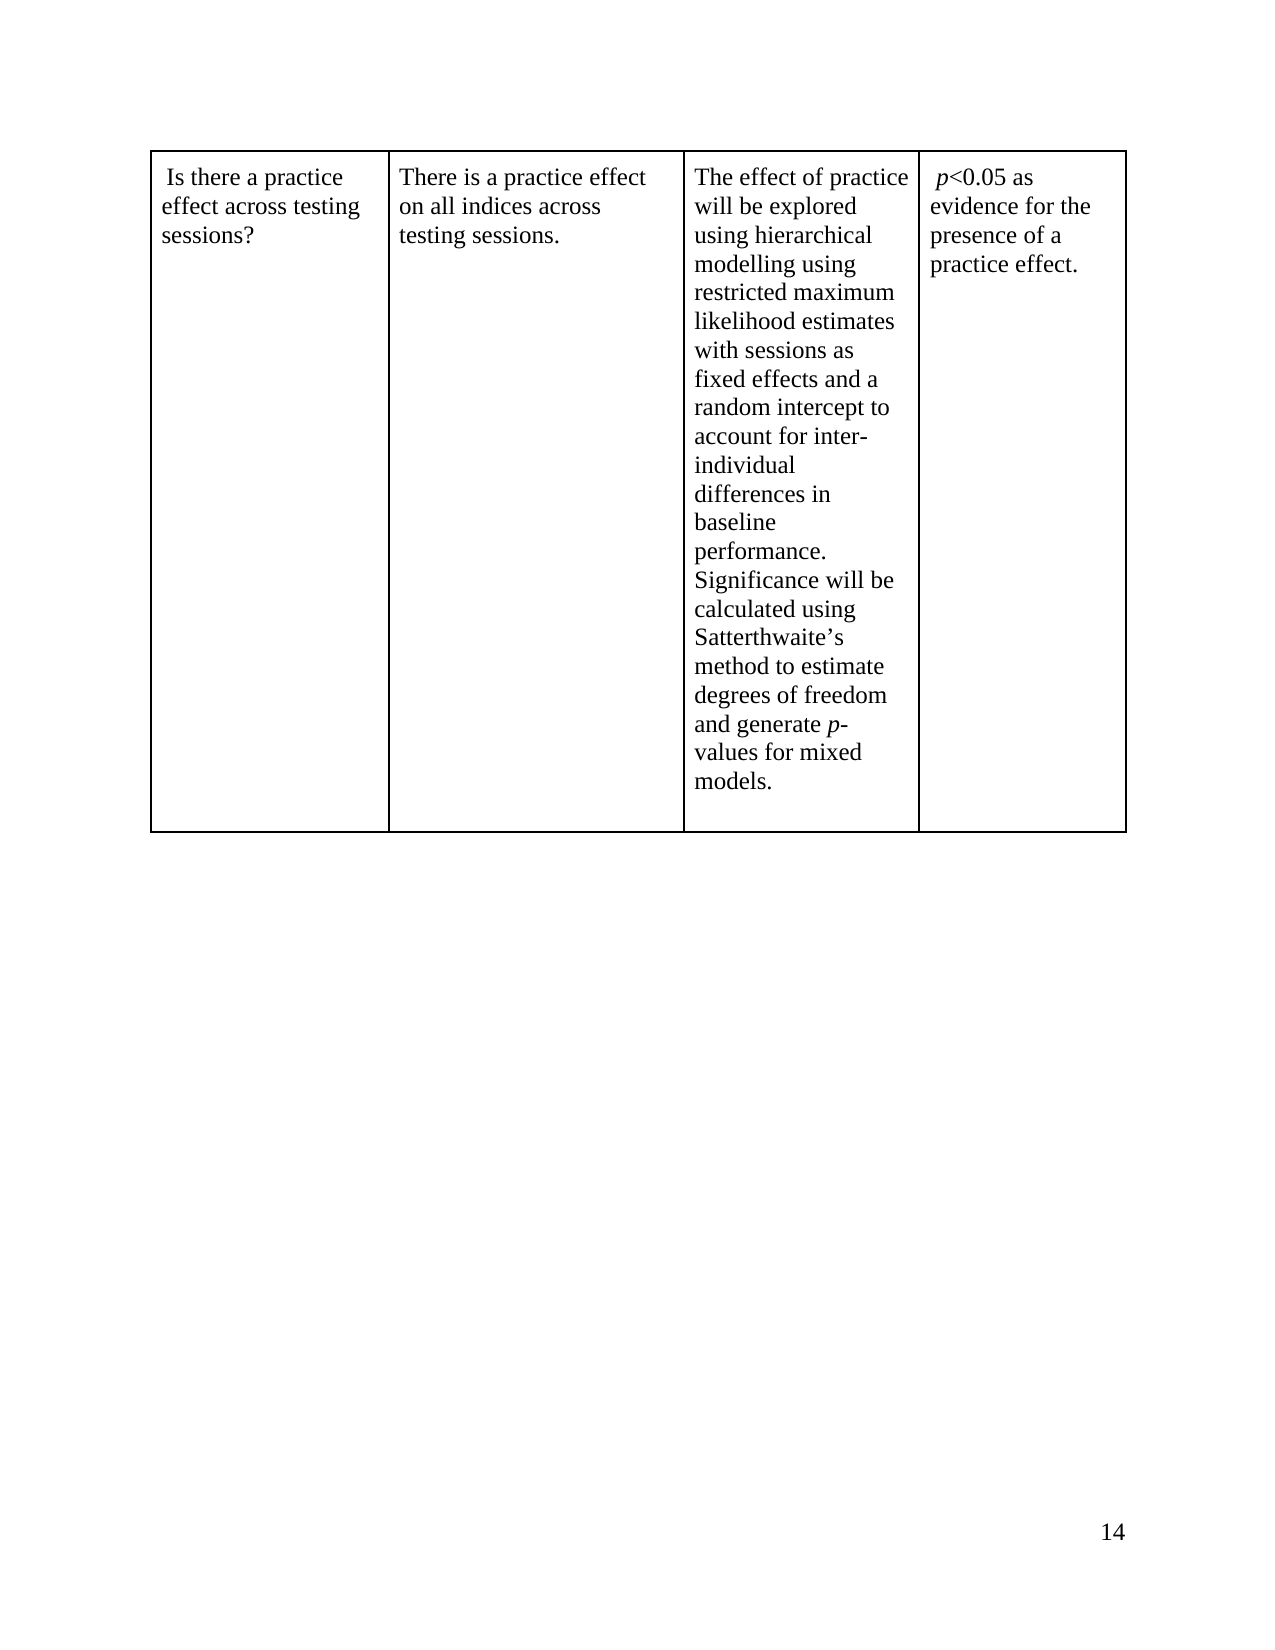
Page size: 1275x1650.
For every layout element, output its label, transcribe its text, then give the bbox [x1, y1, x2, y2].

table_cell Is there a practice effect across testing sessions? [152, 152, 388, 831]
table_cell There is a practice effect on all indices across testing sessions. [390, 152, 683, 831]
table_cell p<0.05 as evidence for the presence of a practice effect. [920, 152, 1125, 831]
table_cell The effect of practice will be explored using hierarchical modelling using restricted maximum likelihood estimates with sessions as fixed effects and a random intercept to account for inter-individual differences in baseline performance. Significance will be calculated using Satterthwaite’s method to estimate degrees of freedom and generate p-values for mixed models. [685, 152, 918, 831]
